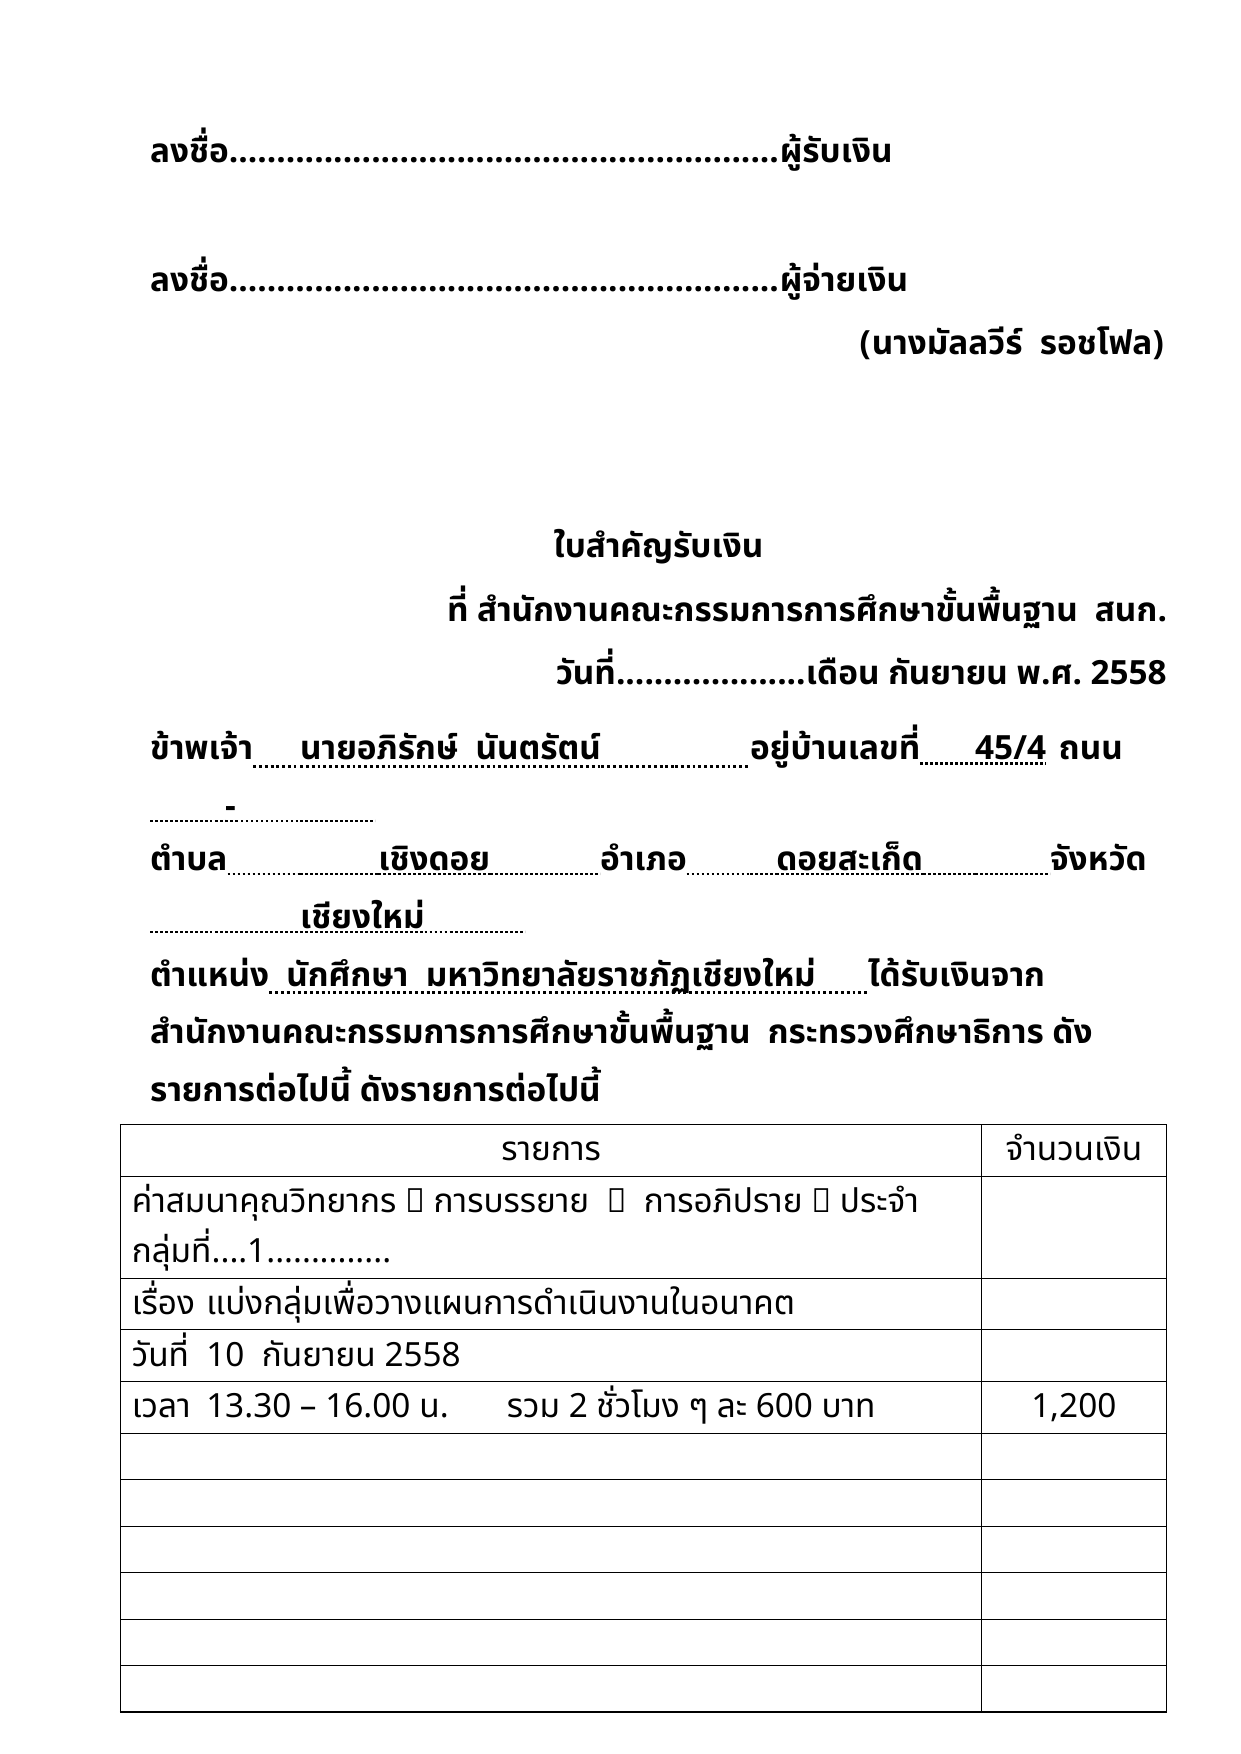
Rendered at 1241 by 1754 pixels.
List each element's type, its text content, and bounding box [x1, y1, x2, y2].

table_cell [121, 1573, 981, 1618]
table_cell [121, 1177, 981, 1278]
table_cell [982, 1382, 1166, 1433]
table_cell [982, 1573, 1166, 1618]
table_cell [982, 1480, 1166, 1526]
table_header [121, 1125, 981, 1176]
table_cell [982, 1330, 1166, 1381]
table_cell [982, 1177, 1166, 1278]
text วันที่....................เดือน กันยายน พ.ศ. 2558 [150, 648, 1167, 699]
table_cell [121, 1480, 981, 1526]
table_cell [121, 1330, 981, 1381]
text ที่ สำนักงานคณะกรรมการการศึกษาขั้นพื้นฐาน สนก. [150, 585, 1167, 636]
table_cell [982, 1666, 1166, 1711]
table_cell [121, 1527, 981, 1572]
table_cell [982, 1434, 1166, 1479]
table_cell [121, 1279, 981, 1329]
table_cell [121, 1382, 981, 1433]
text ลงชื่อ..........................................................ผู้รับเงิน [150, 74, 1167, 177]
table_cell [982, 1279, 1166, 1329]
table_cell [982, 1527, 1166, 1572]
text ใบสำคัญรับเงิน [150, 522, 1167, 573]
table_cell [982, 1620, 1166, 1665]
text ข้าพเจ้า นายอภิรักษ์ นันตรัตน์ อยู่บ้านเลขที่ 45/4 ถนน - ตำบล เชิงดอย อำเภอ ดอยสะเก็ด จังหวัด เชียงใหม่ [150, 724, 1167, 943]
text ตำแหน่ง นักศึกษา มหาวิทยาลัยราชภัฏเชียงใหม่ ได้รับเงินจากสำนักงานคณะกรรมการการศึกษาขั้นพื้นฐาน กระทรวงศึกษาธิการ ดังรายการต่อไปนี้ ดังรายการต่อไปนี้ [150, 951, 1167, 1117]
text (นางมัลลวีร์ รอชโฟล) [150, 318, 1167, 369]
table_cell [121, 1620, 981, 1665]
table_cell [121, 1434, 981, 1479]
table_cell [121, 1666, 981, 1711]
text ลงชื่อ..........................................................ผู้จ่ายเงิน [150, 210, 1167, 306]
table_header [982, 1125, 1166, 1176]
